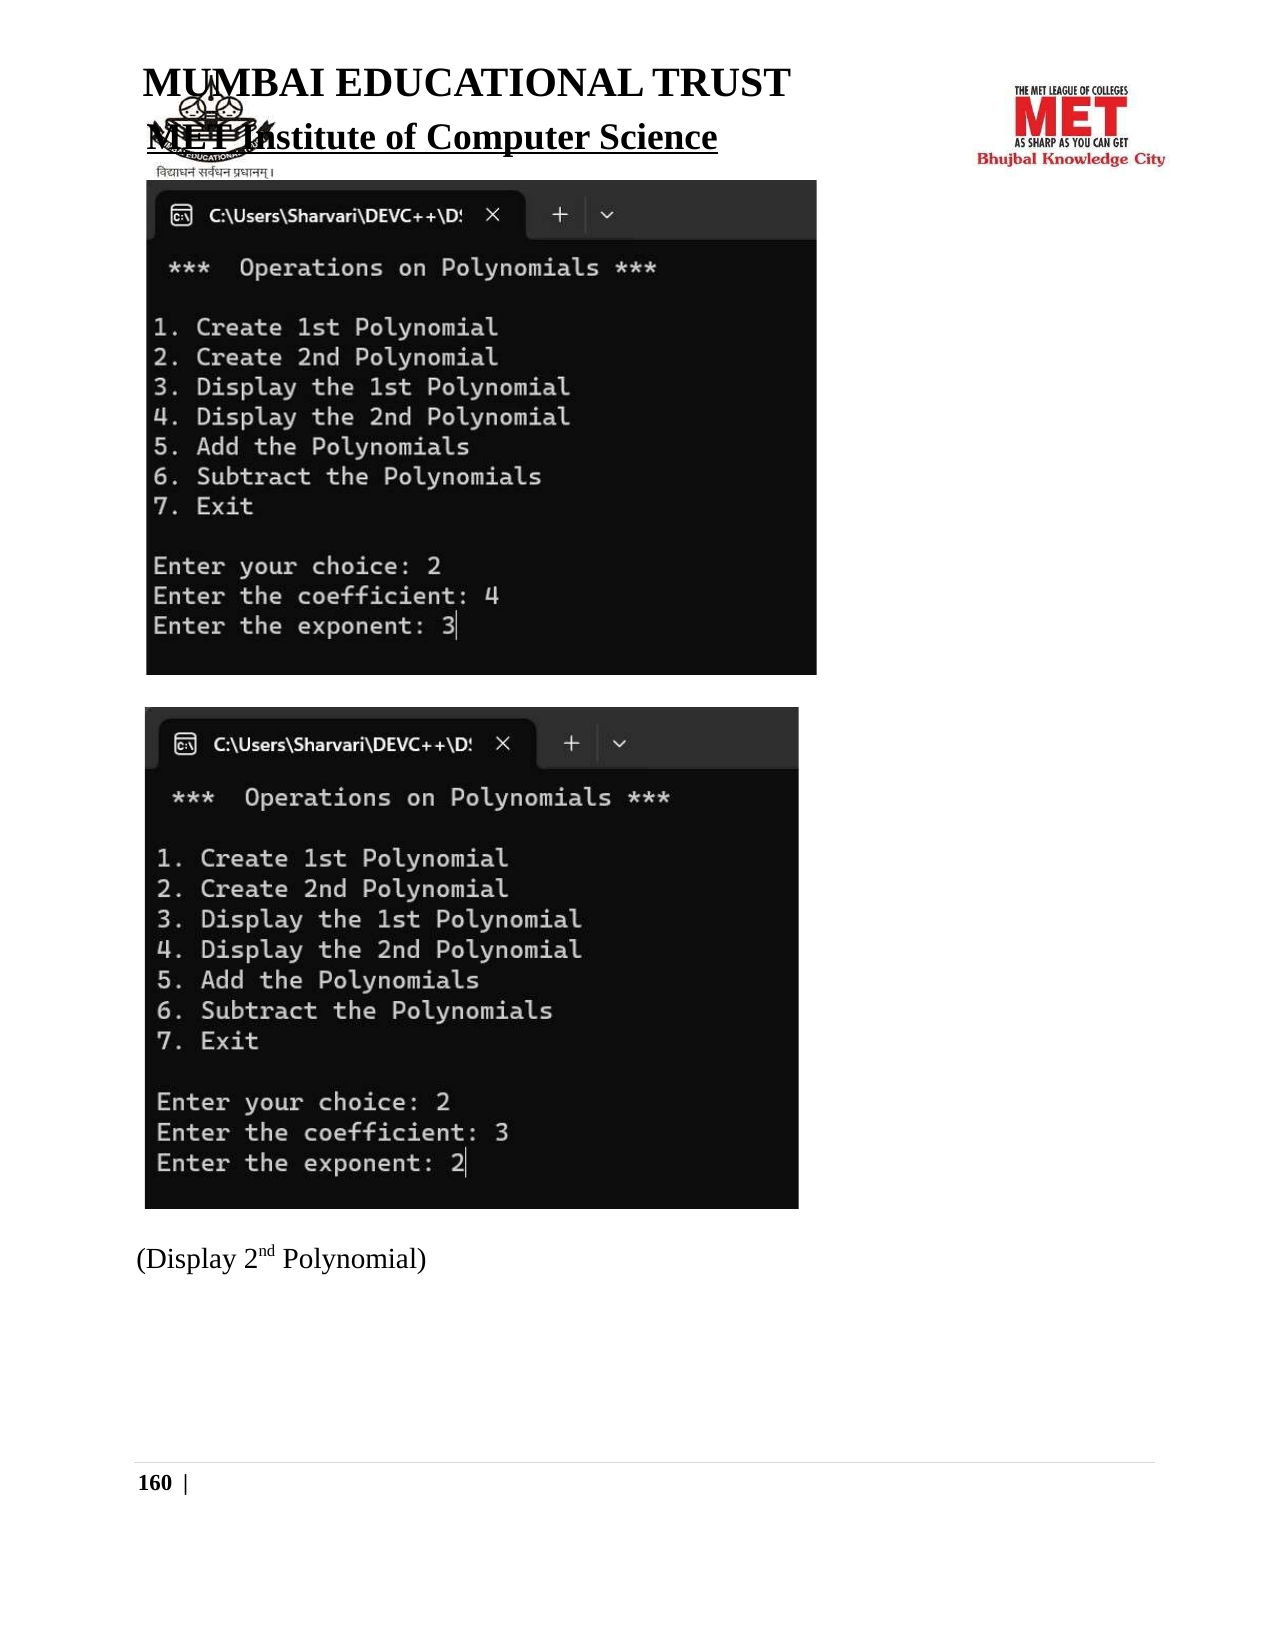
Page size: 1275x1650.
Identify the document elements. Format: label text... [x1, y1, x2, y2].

text (Display 2nd Polynomial) [136, 1241, 1082, 1275]
picture [146, 153, 277, 179]
picture [144, 707, 799, 1209]
picture [961, 67, 1180, 185]
picture [146, 180, 817, 675]
picture [192, 75, 204, 93]
picture [146, 75, 277, 152]
picture [262, 83, 271, 94]
picture [156, 75, 166, 86]
picture [271, 75, 277, 84]
picture [225, 75, 235, 86]
